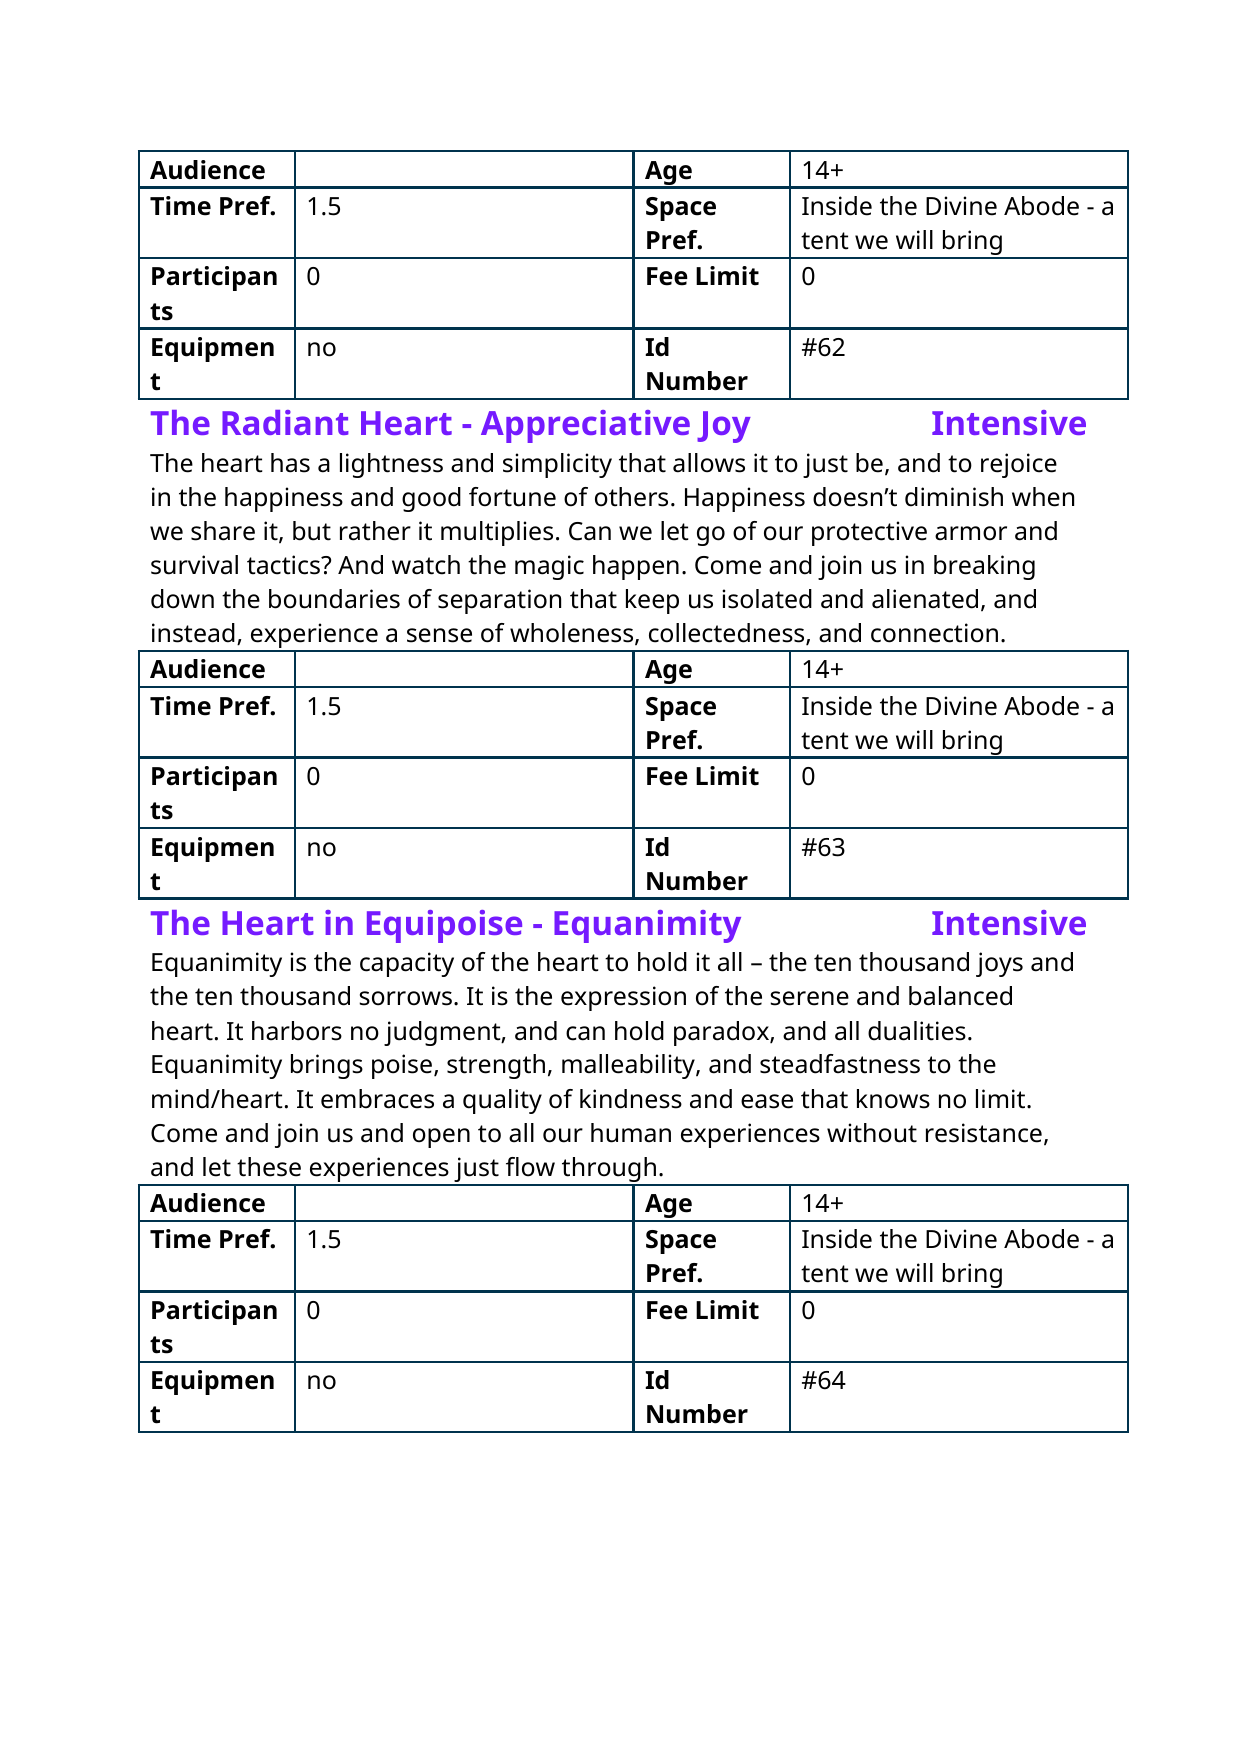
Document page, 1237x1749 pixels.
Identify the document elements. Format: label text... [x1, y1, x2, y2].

table_cell 0 [791, 1293, 1127, 1361]
table_header Audience [140, 152, 294, 186]
table_cell Space Pref. [635, 1222, 789, 1290]
table_cell Equipment [140, 829, 294, 897]
table_cell 1.5 [296, 1222, 632, 1290]
table_cell 0 [791, 759, 1127, 827]
table_cell Participants [140, 1293, 294, 1361]
table_header 14+ [791, 1186, 1127, 1220]
table_cell 0 [791, 259, 1127, 327]
table_header 14+ [791, 652, 1127, 686]
table_cell #63 [791, 829, 1127, 897]
table_cell Time Pref. [140, 688, 294, 756]
table_header [296, 1186, 632, 1220]
table_header Audience [140, 652, 294, 686]
text The heart has a lightness and simplicity that allows it to just be, and to rejoice in the happiness and good fortune of others. Happiness doesn’t diminish when we share it, but rather it multiplies. Can we let go of our protective armor and survival tactics? And watch the magic happen. Come and join us in breaking down the boundaries of separation that keep us isolated and alienated, and instead, experience a sense of wholeness, collectedness, and connection. [150, 445, 1086, 650]
table_cell Space Pref. [635, 189, 789, 257]
table_cell Time Pref. [140, 1222, 294, 1290]
title The Heart in Equipoise - Equanimity Intensive [150, 900, 1086, 945]
table_cell Time Pref. [140, 189, 294, 257]
table_cell Id Number [635, 829, 789, 897]
table_cell no [296, 829, 632, 897]
table_header Age [635, 152, 789, 186]
table_header Age [635, 1186, 789, 1220]
table_cell no [296, 1363, 632, 1431]
table_cell Fee Limit [635, 1293, 789, 1361]
table_cell Fee Limit [635, 759, 789, 827]
table_cell Inside the Divine Abode - a tent we will bring [791, 189, 1127, 257]
table_cell Equipment [140, 1363, 294, 1431]
table_cell Participants [140, 759, 294, 827]
table_cell 0 [296, 259, 632, 327]
table_cell no [296, 330, 632, 398]
table_header 14+ [791, 152, 1127, 186]
table_cell Inside the Divine Abode - a tent we will bring [791, 688, 1127, 756]
table_cell Fee Limit [635, 259, 789, 327]
table_cell 0 [296, 1293, 632, 1361]
title The Radiant Heart - Appreciative Joy Intensive [150, 400, 1086, 445]
table_cell Id Number [635, 330, 789, 398]
table_cell 0 [296, 759, 632, 827]
table_cell Inside the Divine Abode - a tent we will bring [791, 1222, 1127, 1290]
table_header [296, 652, 632, 686]
table_header [296, 152, 632, 186]
table_header Audience [140, 1186, 294, 1220]
table_cell Equipment [140, 330, 294, 398]
table_cell Space Pref. [635, 688, 789, 756]
table_cell Participants [140, 259, 294, 327]
table_cell Id Number [635, 1363, 789, 1431]
table_cell 1.5 [296, 189, 632, 257]
table_cell 1.5 [296, 688, 632, 756]
table_cell #64 [791, 1363, 1127, 1431]
text Equanimity is the capacity of the heart to hold it all – the ten thousand joys and the ten thousand sorrows. It is the expression of the serene and balanced heart. It harbors no judgment, and can hold paradox, and all dualities. Equanimity brings poise, strength, malleability, and steadfastness to the mind/heart. It embraces a quality of kindness and ease that knows no limit. Come and join us and open to all our human experiences without resistance, and let these experiences just flow through. [150, 945, 1086, 1183]
table_header Age [635, 652, 789, 686]
table_cell #62 [791, 330, 1127, 398]
